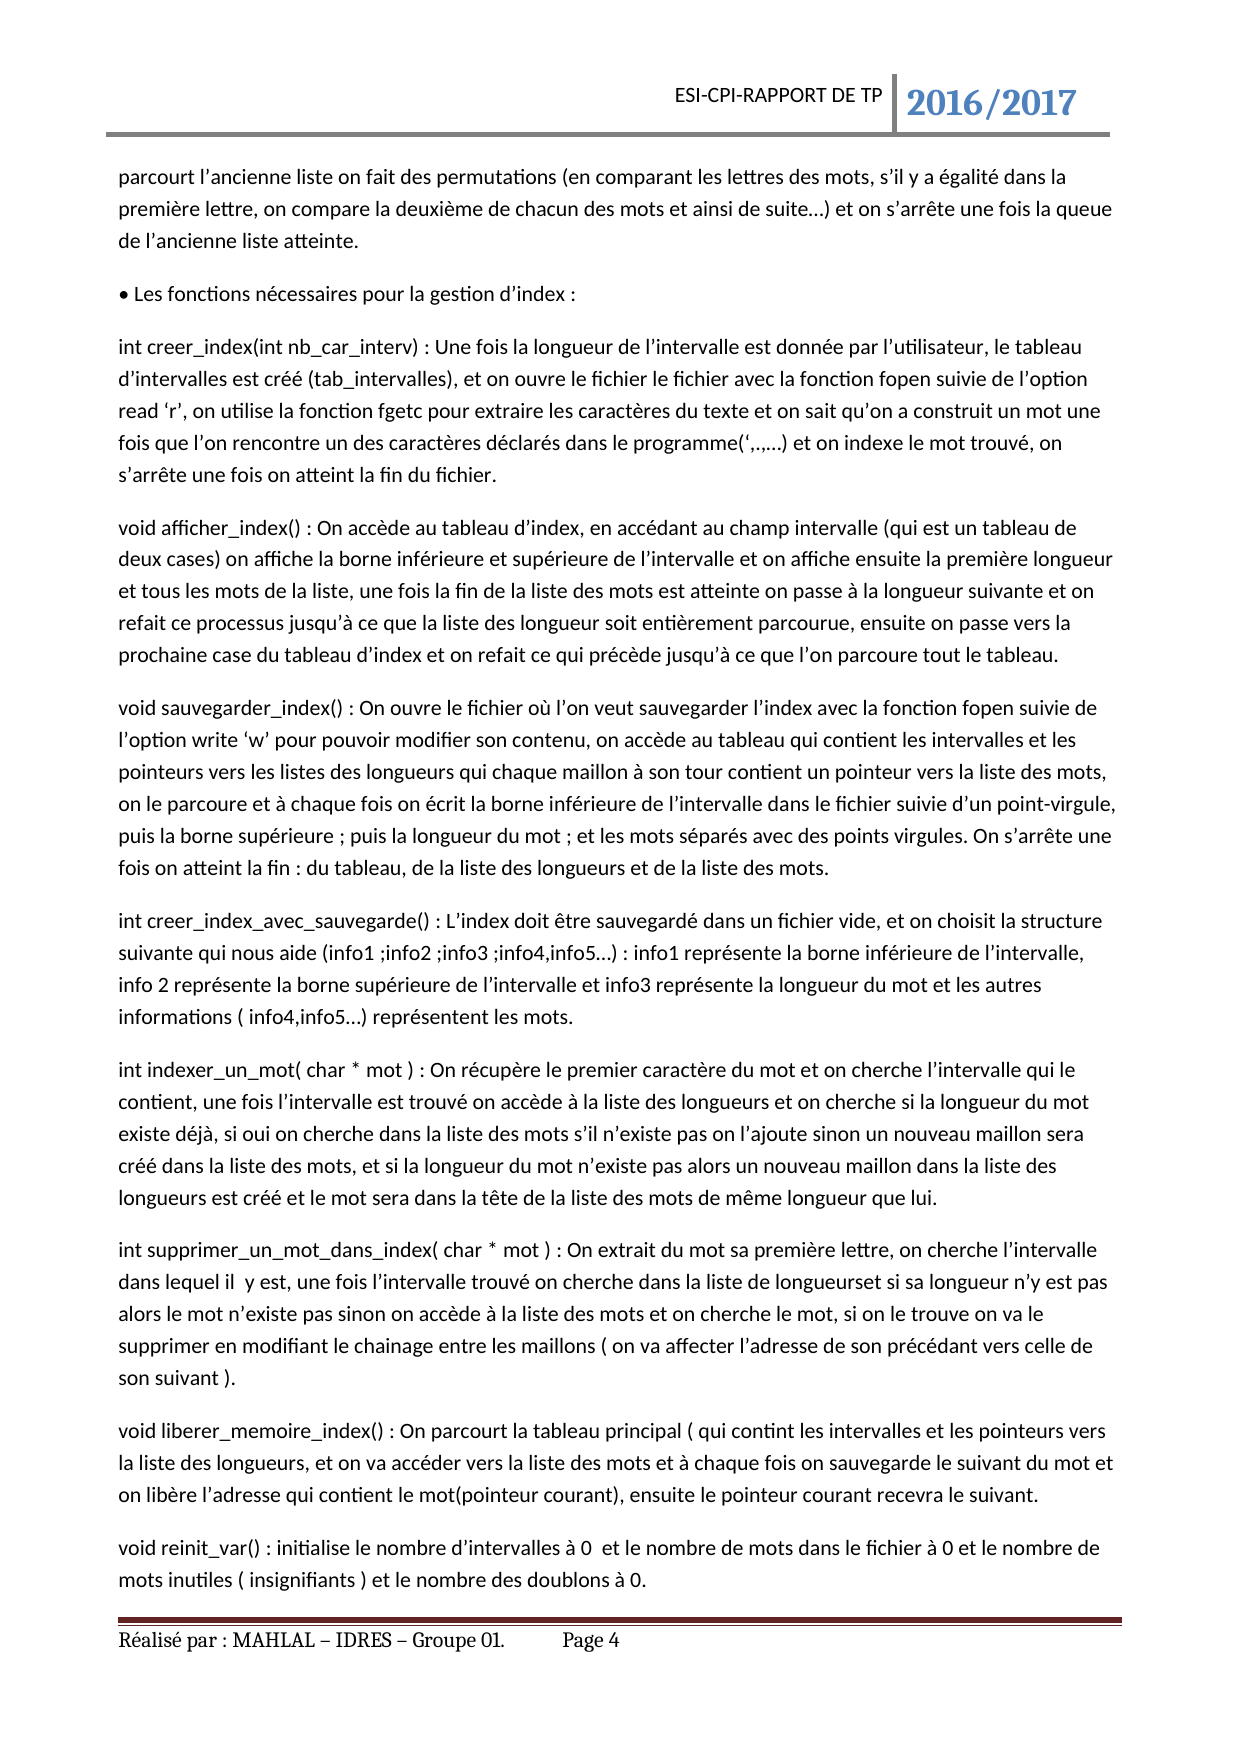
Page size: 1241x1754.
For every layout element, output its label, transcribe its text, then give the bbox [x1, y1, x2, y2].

text void afficher_index() : On accède au tableau d’index, en accédant au champ intervalle (qui est un tableau de deux cases) on affiche la borne inférieure et supérieure de l’intervalle et on affiche ensuite la première longueur et tous les mots de la liste, une fois la fin de la liste des mots est atteinte on passe à la longueur suivante et on refait ce processus jusqu’à ce que la liste des longueur soit entièrement parcourue, ensuite on passe vers la prochaine case du tableau d’index et on refait ce qui précède jusqu’à ce que l’on parcoure tout le tableau. [118, 514, 1122, 668]
text • Les fonctions nécessaires pour la gestion d’index : [118, 280, 1122, 307]
text void sauvegarder_index() : On ouvre le fichier où l’on veut sauvegarder l’index avec la fonction fopen suivie de l’option write ‘w’ pour pouvoir modifier son contenu, on accède au tableau qui contient les intervalles et les pointeurs vers les listes des longueurs qui chaque maillon à son tour contient un pointeur vers la liste des mots, on le parcoure et à chaque fois on écrit la borne inférieure de l’intervalle dans le fichier suivie d’un point-virgule, puis la borne supérieure ; puis la longueur du mot ; et les mots séparés avec des points virgules. On s’arrête une fois on atteint la fin : du tableau, de la liste des longueurs et de la liste des mots. [118, 694, 1122, 881]
text int indexer_un_mot( char * mot ) : On récupère le premier caractère du mot et on cherche l’intervalle qui le contient, une fois l’intervalle est trouvé on accède à la liste des longueurs et on cherche si la longueur du mot existe déjà, si oui on cherche dans la liste des mots s’il n’existe pas on l’ajoute sinon un nouveau maillon sera créé dans la liste des mots, et si la longueur du mot n’existe pas alors un nouveau maillon dans la liste des longueurs est créé et le mot sera dans la tête de la liste des mots de même longueur que lui. [118, 1056, 1122, 1210]
text int creer_index(int nb_car_interv) : Une fois la longueur de l’intervalle est donnée par l’utilisateur, le tableau d’intervalles est créé (tab_intervalles), et on ouvre le fichier le fichier avec la fonction fopen suivie de l’option read ‘r’, on utilise la fonction fgetc pour extraire les caractères du texte et on sait qu’on a construit un mot une fois que l’on rencontre un des caractères déclarés dans le programme(‘,.,…) et on indexe le mot trouvé, on s’arrête une fois on atteint la fin du fichier. [118, 333, 1122, 487]
text int supprimer_un_mot_dans_index( char * mot ) : On extrait du mot sa première lettre, on cherche l’intervalle dans lequel il y est, une fois l’intervalle trouvé on cherche dans la liste de longueurset si sa longueur n’y est pas alors le mot n’existe pas sinon on accède à la liste des mots et on cherche le mot, si on le trouve on va le supprimer en modifiant le chainage entre les maillons ( on va affecter l’adresse de son précédant vers celle de son suivant ). [118, 1237, 1122, 1391]
text void liberer_memoire_index() : On parcourt la tableau principal ( qui contint les intervalles et les pointeurs vers la liste des longueurs, et on va accéder vers la liste des mots et à chaque fois on sauvegarde le suivant du mot et on libère l’adresse qui contient le mot(pointeur courant), ensuite le pointeur courant recevra le suivant. [118, 1417, 1122, 1508]
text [118, 163, 1122, 254]
text int creer_index_avec_sauvegarde() : L’index doit être sauvegardé dans un fichier vide, et on choisit la structure suivante qui nous aide (info1 ;info2 ;info3 ;info4,info5…) : info1 représente la borne inférieure de l’intervalle, info 2 représente la borne supérieure de l’intervalle et info3 représente la longueur du mot et les autres informations ( info4,info5…) représentent les mots. [118, 907, 1122, 1030]
text void reinit_var() : initialise le nombre d’intervalles à 0 et le nombre de mots dans le fichier à 0 et le nombre de mots inutiles ( insignifiants ) et le nombre des doublons à 0. [118, 1534, 1122, 1593]
